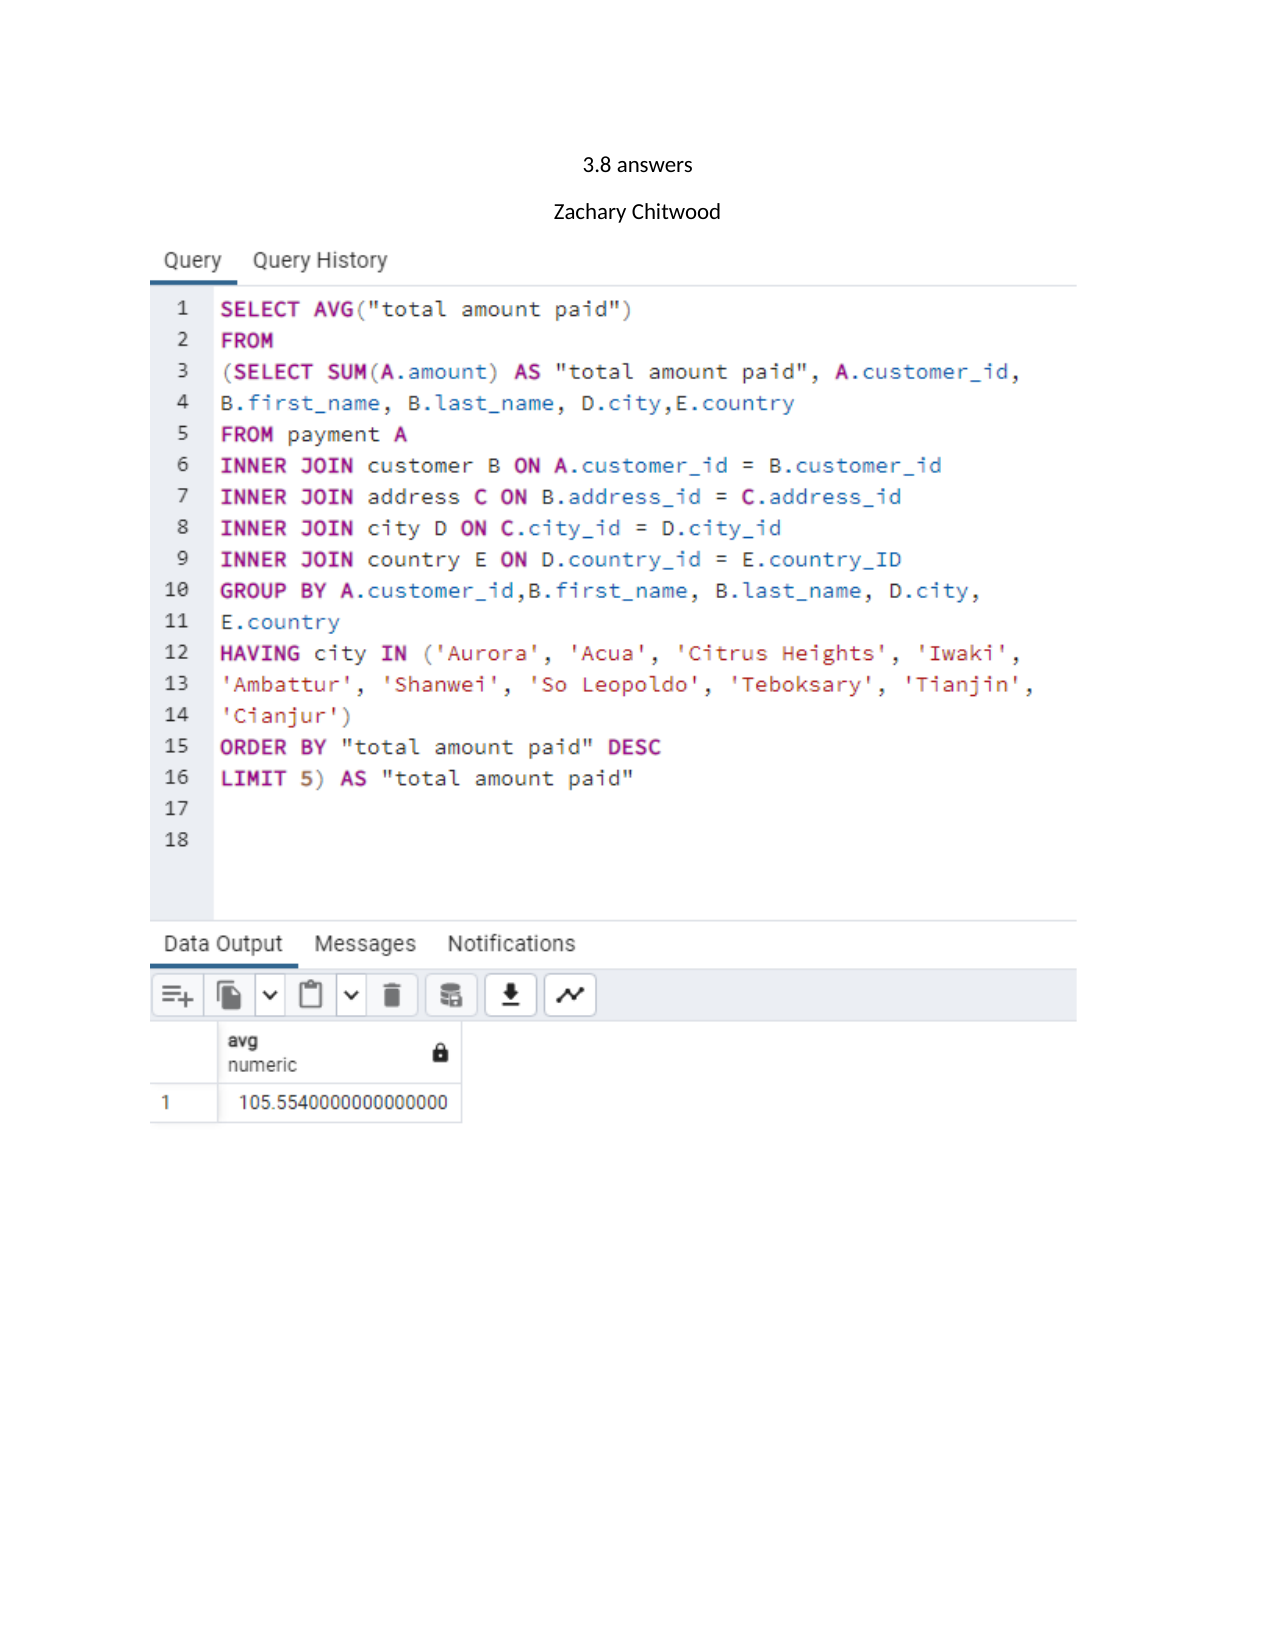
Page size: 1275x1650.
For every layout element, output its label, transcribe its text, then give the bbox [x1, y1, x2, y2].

text Zachary Chitwood [150, 197, 1125, 225]
text 3.8 answers [150, 150, 1125, 178]
picture [150, 243, 1077, 1136]
